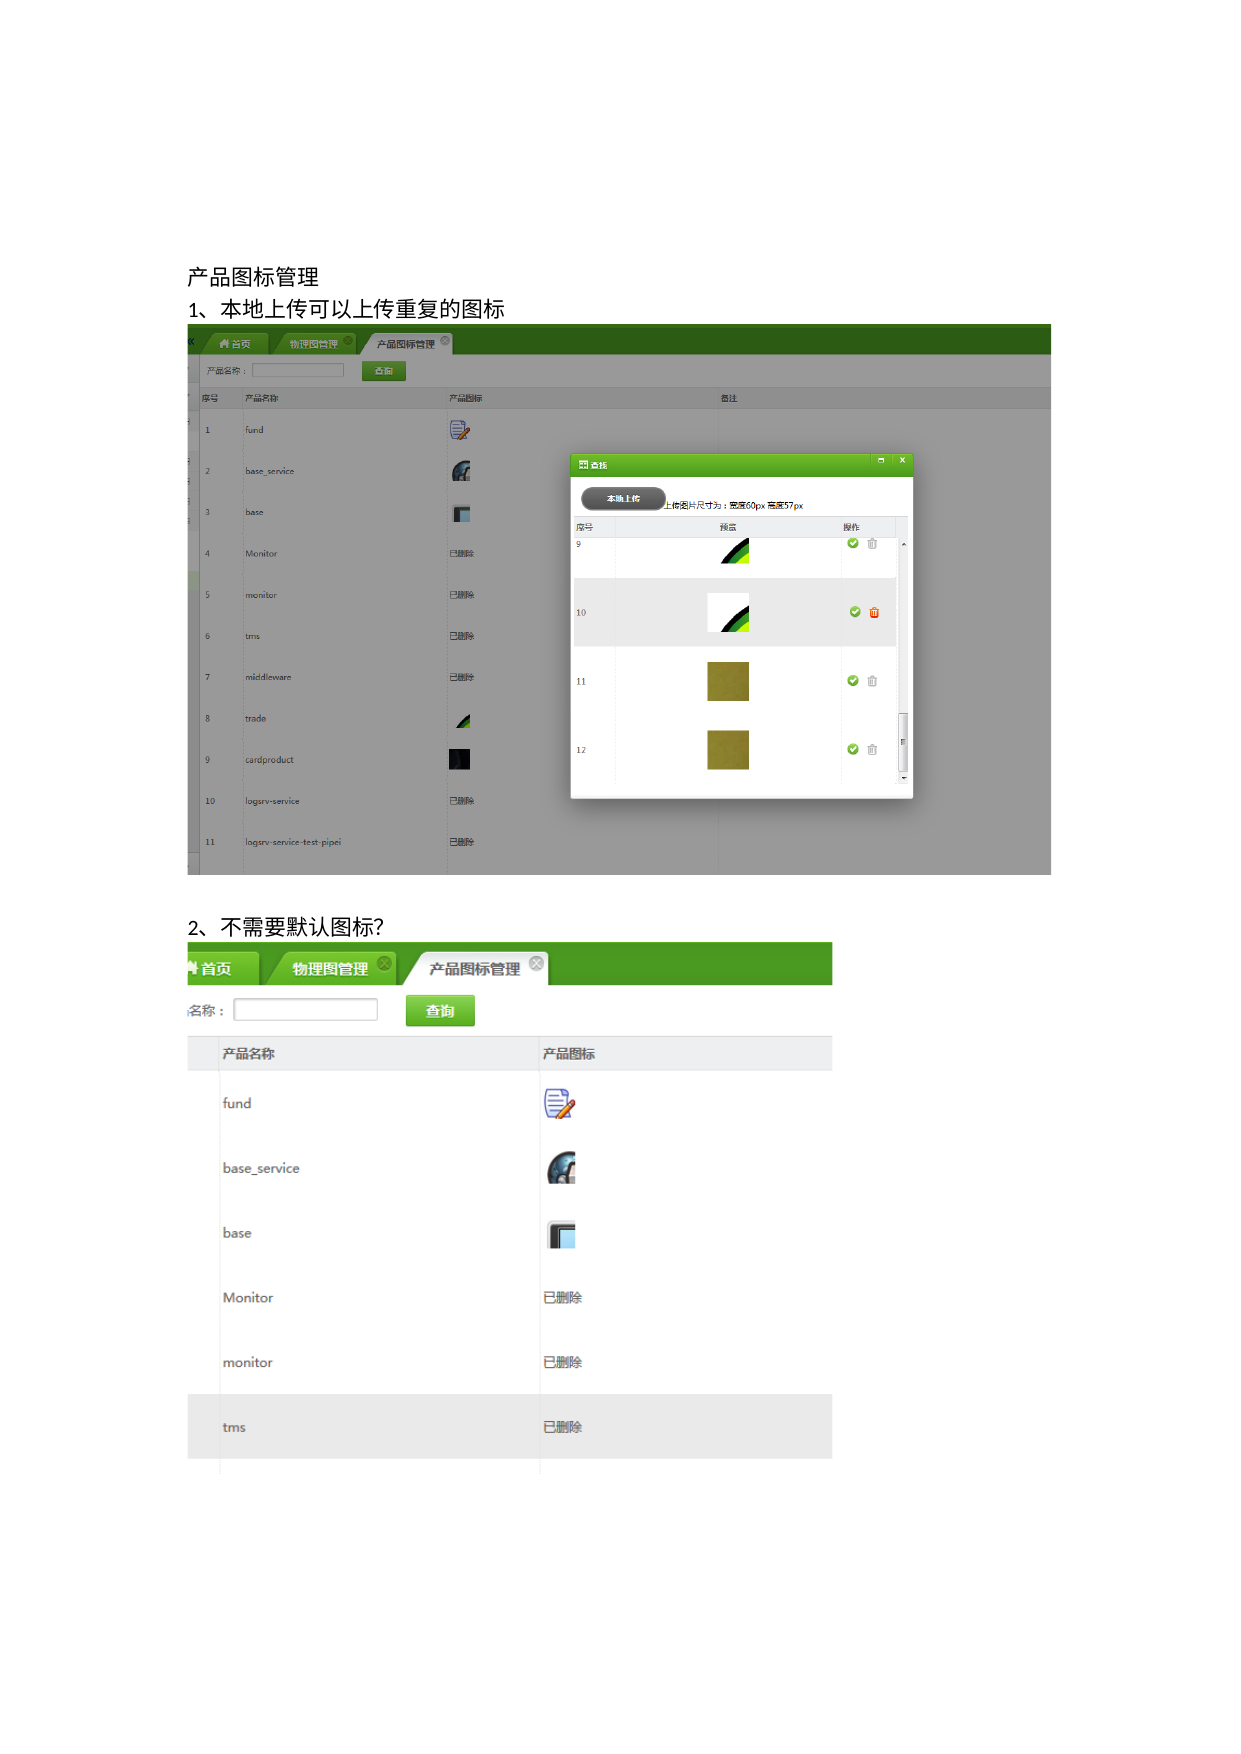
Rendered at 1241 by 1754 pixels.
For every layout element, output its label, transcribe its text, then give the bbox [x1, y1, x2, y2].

picture [187, 942, 833, 1475]
text 产品图标管理 [187, 259, 1053, 292]
picture [187, 324, 1052, 875]
text 1、本地上传可以上传重复的图标 [187, 292, 1053, 324]
list 不需要默认图标？ [187, 909, 1053, 942]
